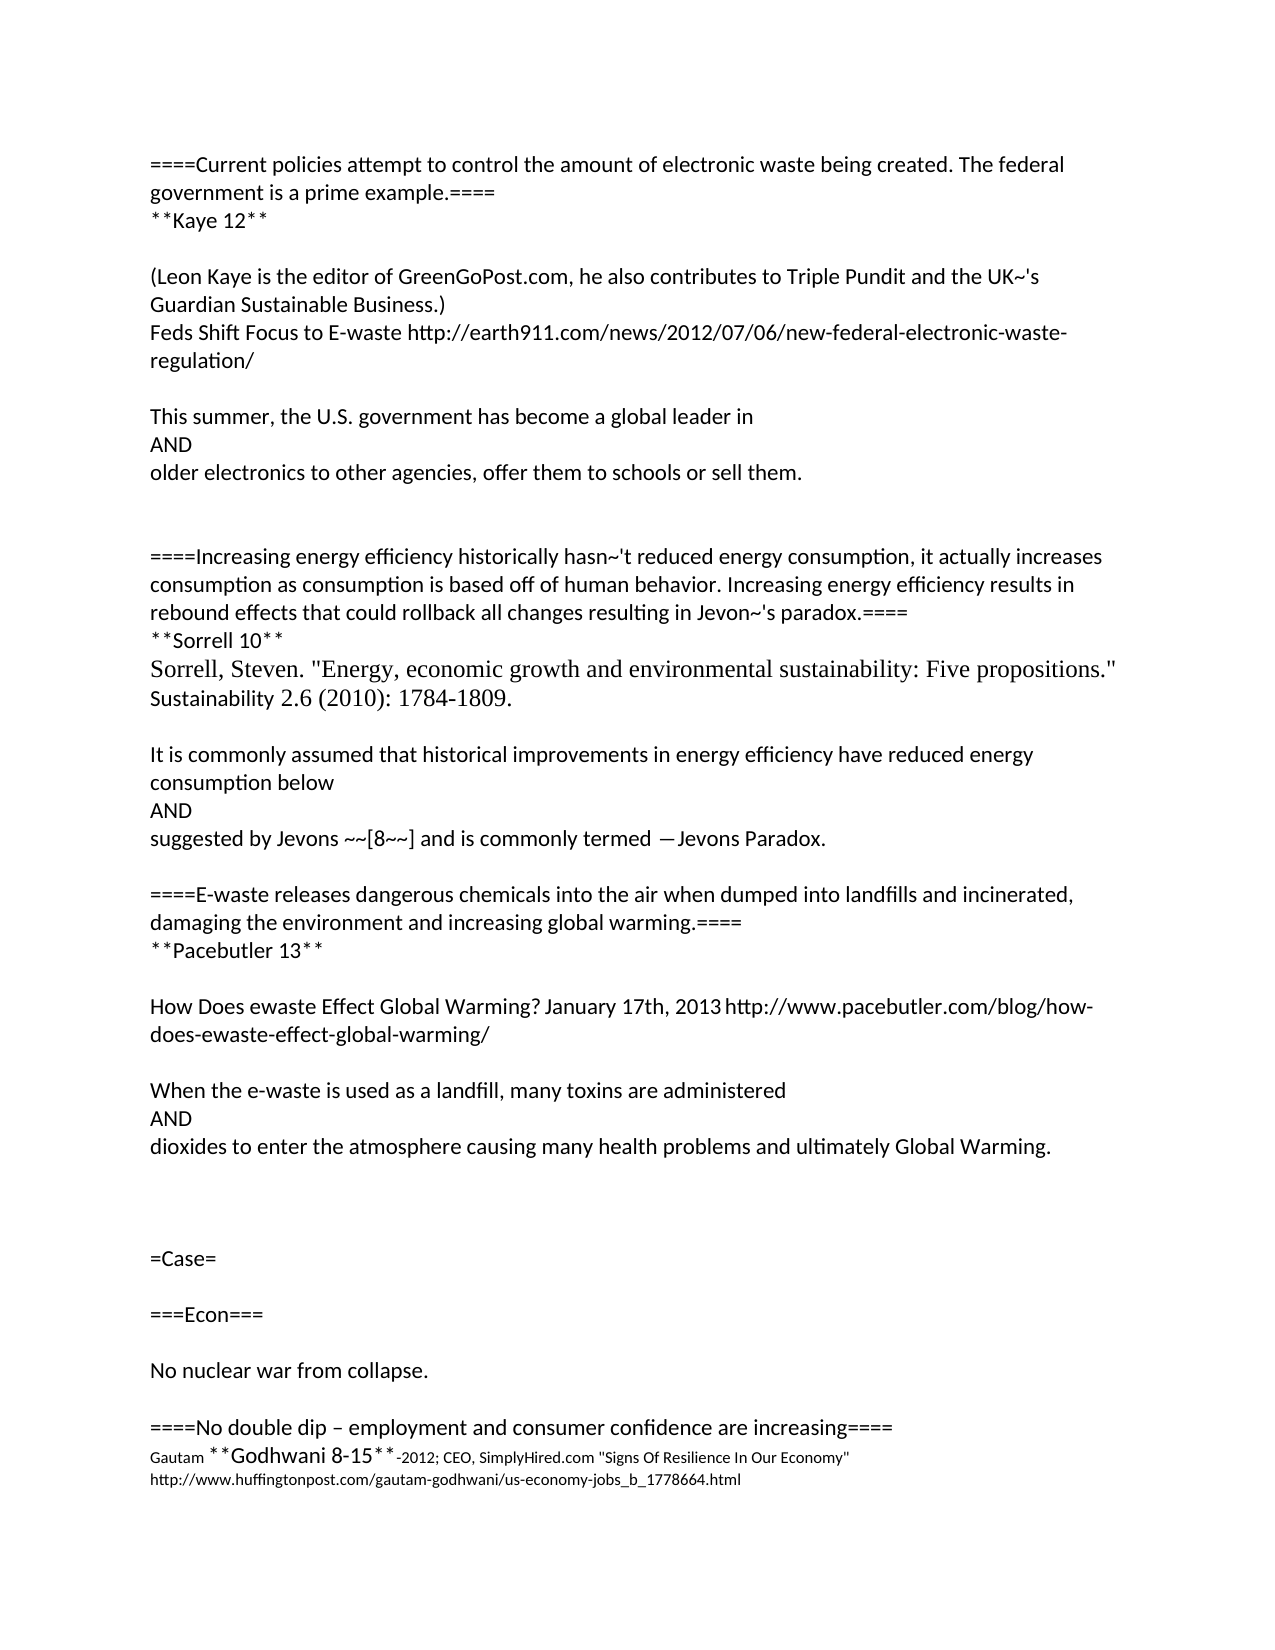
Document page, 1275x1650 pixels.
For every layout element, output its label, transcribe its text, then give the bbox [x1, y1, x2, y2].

text ====E-waste releases dangerous chemicals into the air when dumped into landfills and incinerated, damaging the environment and increasing global warming.==== [150, 880, 1125, 936]
text (Leon Kaye is the editor of GreenGoPost.com, he also contributes to Triple Pundit and the UK~'s Guardian Sustainable Business.) [150, 262, 1125, 318]
text **Pacebutler 13** [150, 936, 1125, 964]
text ====No double dip – employment and consumer confidence are increasing==== [150, 1413, 1125, 1441]
text suggested by Jevons ~~[8~~] and is commonly termed ―Jevons Paradox. [150, 824, 1125, 852]
text AND [150, 430, 1125, 458]
text dioxides to enter the atmosphere causing many health problems and ultimately Global Warming. [150, 1132, 1125, 1161]
text AND [150, 1104, 1125, 1132]
text Sorrell, Steven. "Energy, economic growth and environmental sustainability: Five propositions." Sustainability 2.6 (2010): 1784-1809. [150, 654, 1125, 712]
text It is commonly assumed that historical improvements in energy efficiency have reduced energy consumption below [150, 740, 1125, 796]
text How Does ewaste Effect Global Warming? January 17th, 2013 http://www.pacebutler.com/blog/how-does-ewaste-effect-global-warming/ [150, 992, 1125, 1048]
text **Sorrell 10** [150, 626, 1125, 654]
text older electronics to other agencies, offer them to schools or sell them. [150, 458, 1125, 486]
text This summer, the U.S. government has become a global leader in [150, 402, 1125, 430]
text ====Increasing energy efficiency historically hasn~'t reduced energy consumption, it actually increases consumption as consumption is based off of human behavior. Increasing energy efficiency results in rebound effects that could rollback all changes resulting in Jevon~'s paradox.==== [150, 542, 1125, 626]
text **Kaye 12** [150, 206, 1125, 234]
text When the e-waste is used as a landfill, many toxins are administered [150, 1076, 1125, 1104]
text No nuclear war from collapse. [150, 1357, 1125, 1385]
text Gautam **Godhwani 8-15**-2012; CEO, SimplyHired.com "Signs Of Resilience In Our Economy" http://www.huffingtonpost.com/gautam-godhwani/us-economy-jobs_b_1778664.html [150, 1441, 1125, 1489]
text ===Econ=== [150, 1301, 1125, 1329]
text ====Current policies attempt to control the amount of electronic waste being created. The federal government is a prime example.==== [150, 150, 1125, 206]
text Feds Shift Focus to E-waste http://earth911.com/news/2012/07/06/new-federal-electronic-waste-regulation/ [150, 318, 1125, 374]
text AND [150, 796, 1125, 824]
text =Case= [150, 1244, 1125, 1273]
